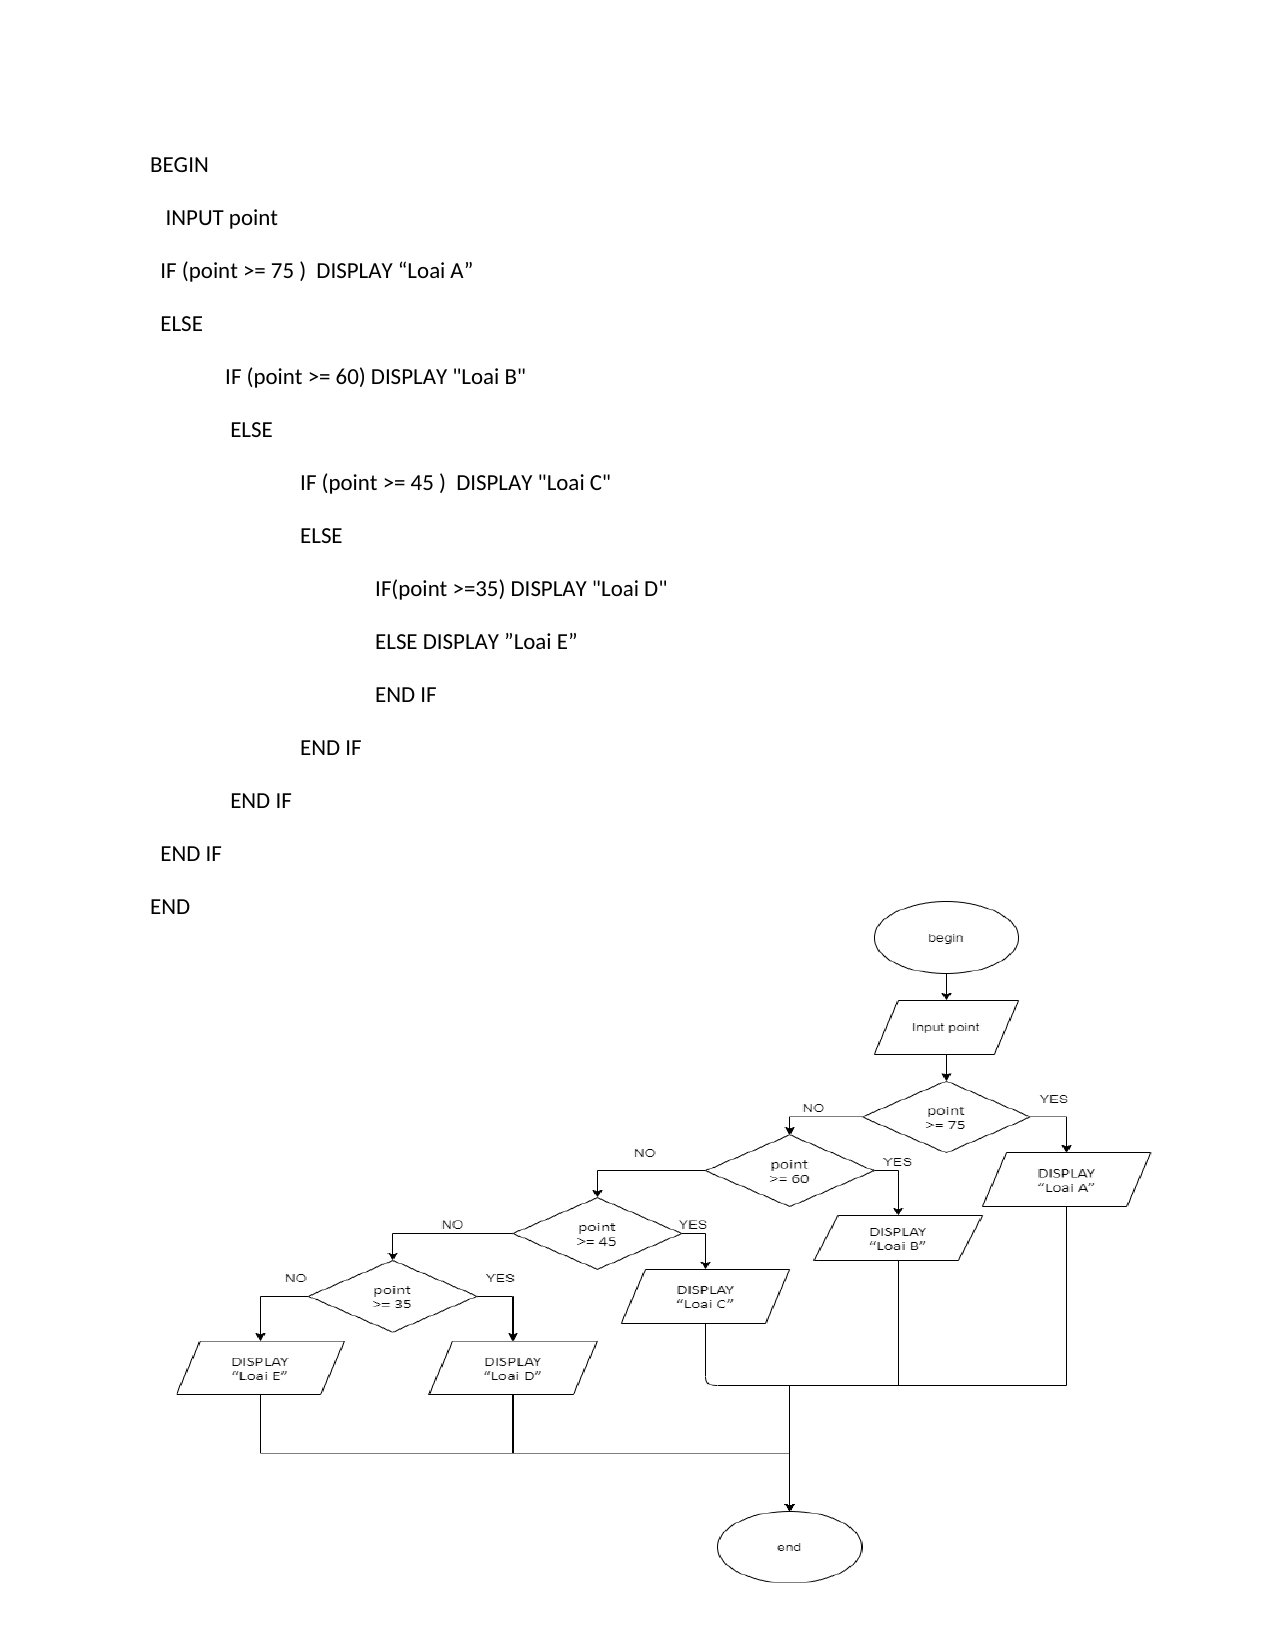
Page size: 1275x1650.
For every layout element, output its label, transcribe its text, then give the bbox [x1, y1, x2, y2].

text END [150, 892, 1125, 920]
text ELSE DISPLAY ”Loai E” [150, 627, 1125, 655]
text END IF [150, 733, 1125, 761]
text ELSE [150, 415, 1125, 443]
text IF (point >= 60) DISPLAY "Loai B" [150, 362, 1125, 390]
text INPUT point [150, 203, 1125, 231]
text IF(point >=35) DISPLAY "Loai D" [150, 574, 1125, 602]
text END IF [150, 680, 1125, 708]
text BEGIN [150, 150, 1125, 178]
text IF (point >= 75 ) DISPLAY “Loai A” [150, 256, 1125, 284]
text ELSE [150, 309, 1125, 337]
text END IF [150, 786, 1125, 814]
text IF (point >= 45 ) DISPLAY "Loai C" [150, 468, 1125, 496]
text ELSE [150, 521, 1125, 549]
text END IF [150, 839, 1125, 867]
picture [176, 901, 1152, 1583]
